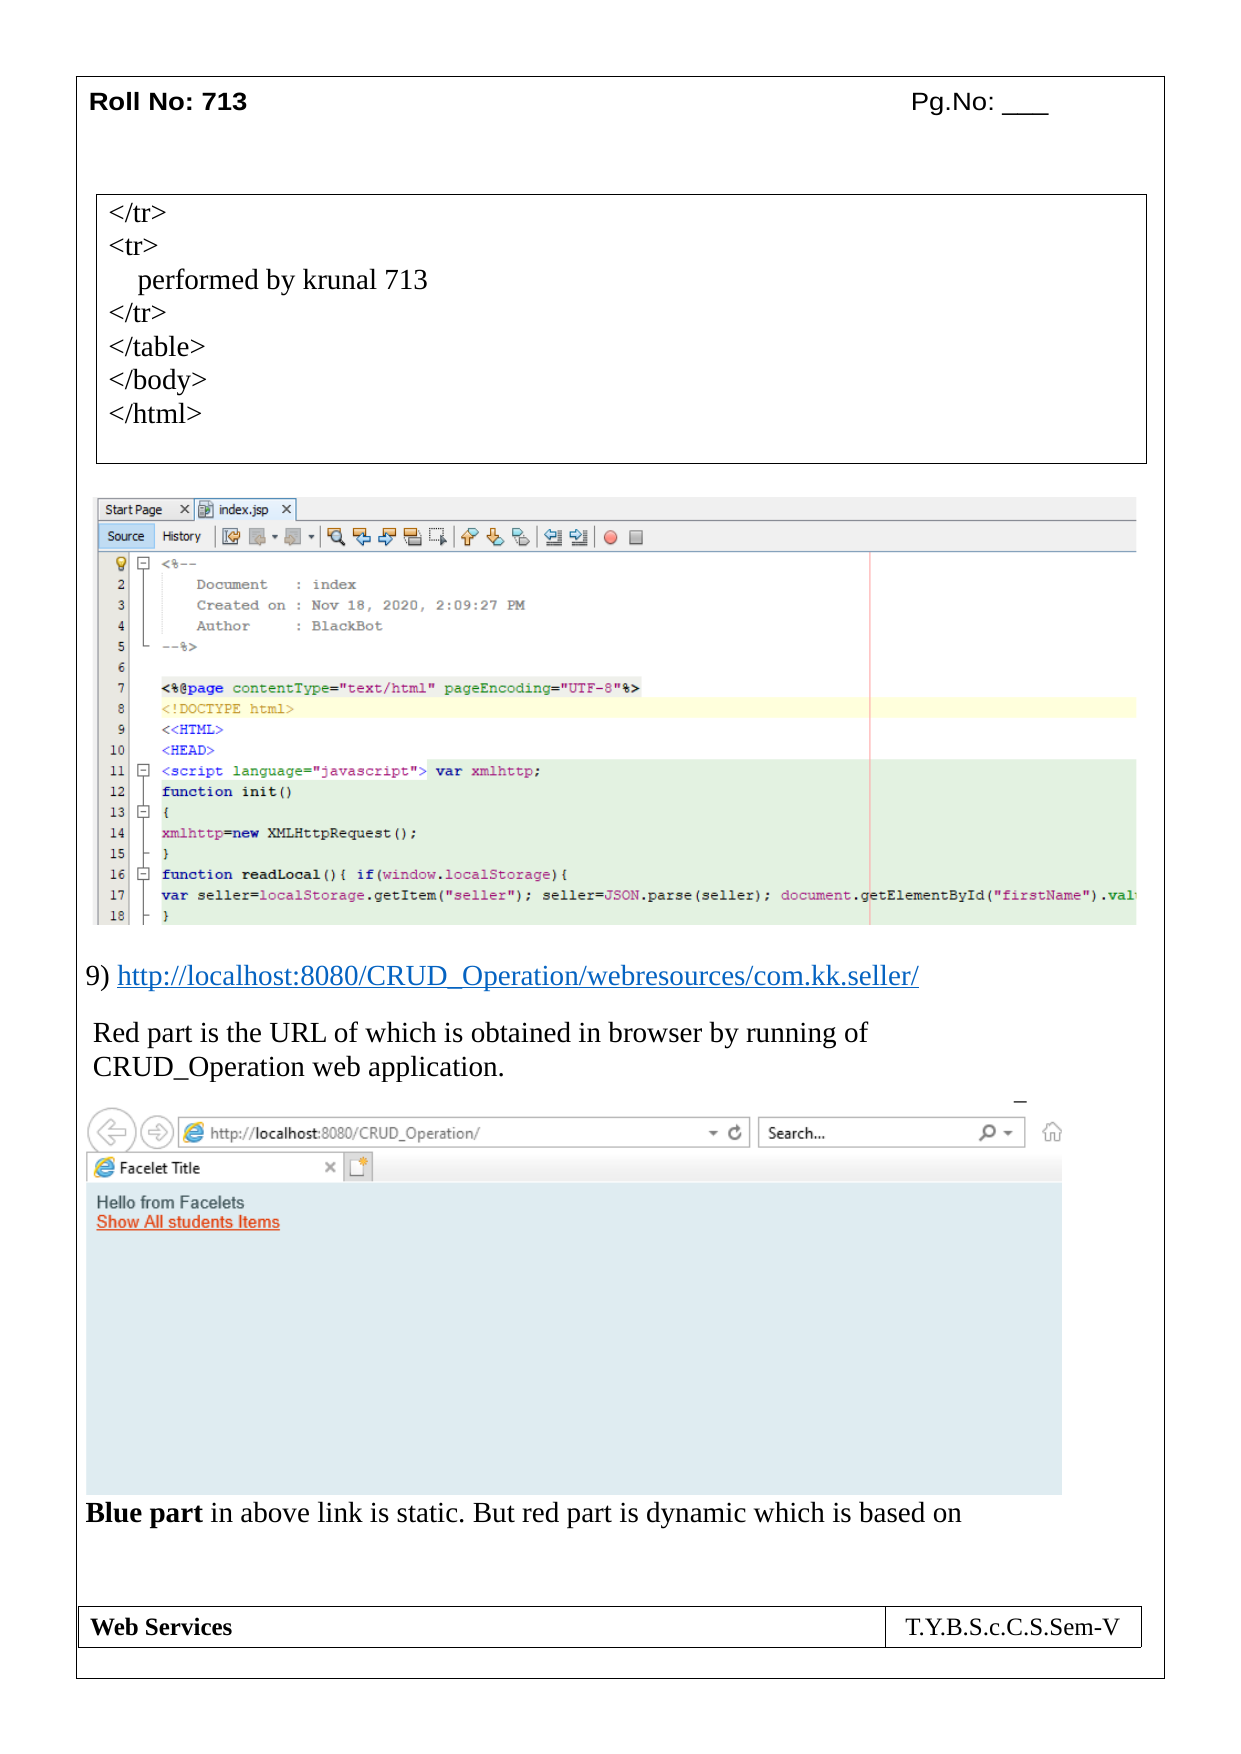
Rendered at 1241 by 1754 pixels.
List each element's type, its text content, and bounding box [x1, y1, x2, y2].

text 9) http://localhost:8080/CRUD_Operation/webresources/com.kk.seller/ [78, 958, 1162, 991]
text Blue part in above link is static. But red part is dynamic which is based on [78, 1495, 1162, 1528]
picture [85, 1082, 1062, 1495]
picture [92, 497, 1137, 925]
text CRUD_Operation web application. [78, 1049, 1162, 1082]
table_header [97, 195, 1146, 463]
text Red part is the URL of which is obtained in browser by running of [78, 1015, 1162, 1049]
